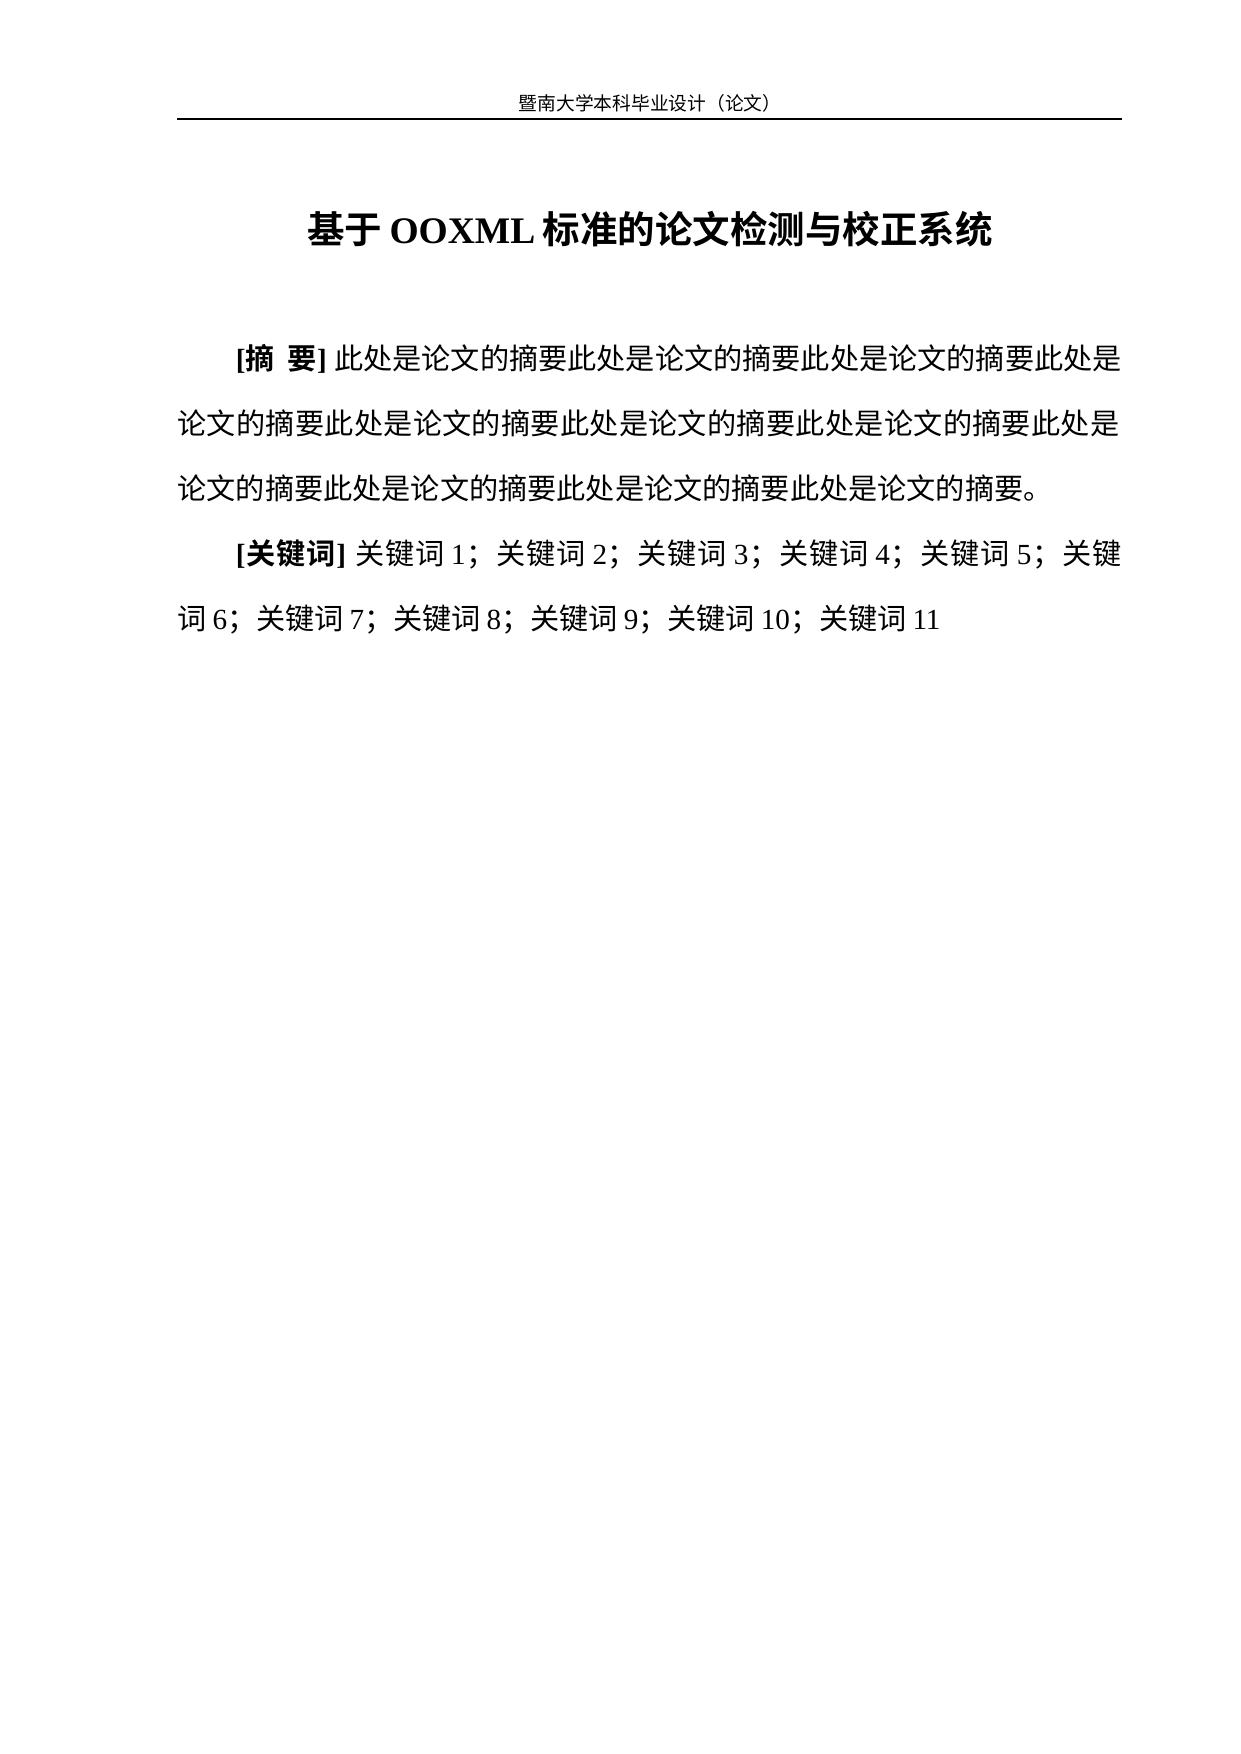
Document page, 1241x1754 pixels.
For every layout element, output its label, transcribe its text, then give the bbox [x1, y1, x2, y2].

text 基于OOXML标准的论文检测与校正系统 [177, 194, 1122, 259]
text [摘 要] 此处是论文的摘要此处是论文的摘要此处是论文的摘要此处是论文的摘要此处是论文的摘要此处是论文的摘要此处是论文的摘要此处是论文的摘要此处是论文的摘要此处是论文的摘要此处是论文的摘要。 [177, 324, 1122, 519]
text [关键词] 关键词1；关键词2；关键词3；关键词4；关键词5；关键词6；关键词7；关键词8；关键词9；关键词10；关键词11 [177, 519, 1122, 649]
